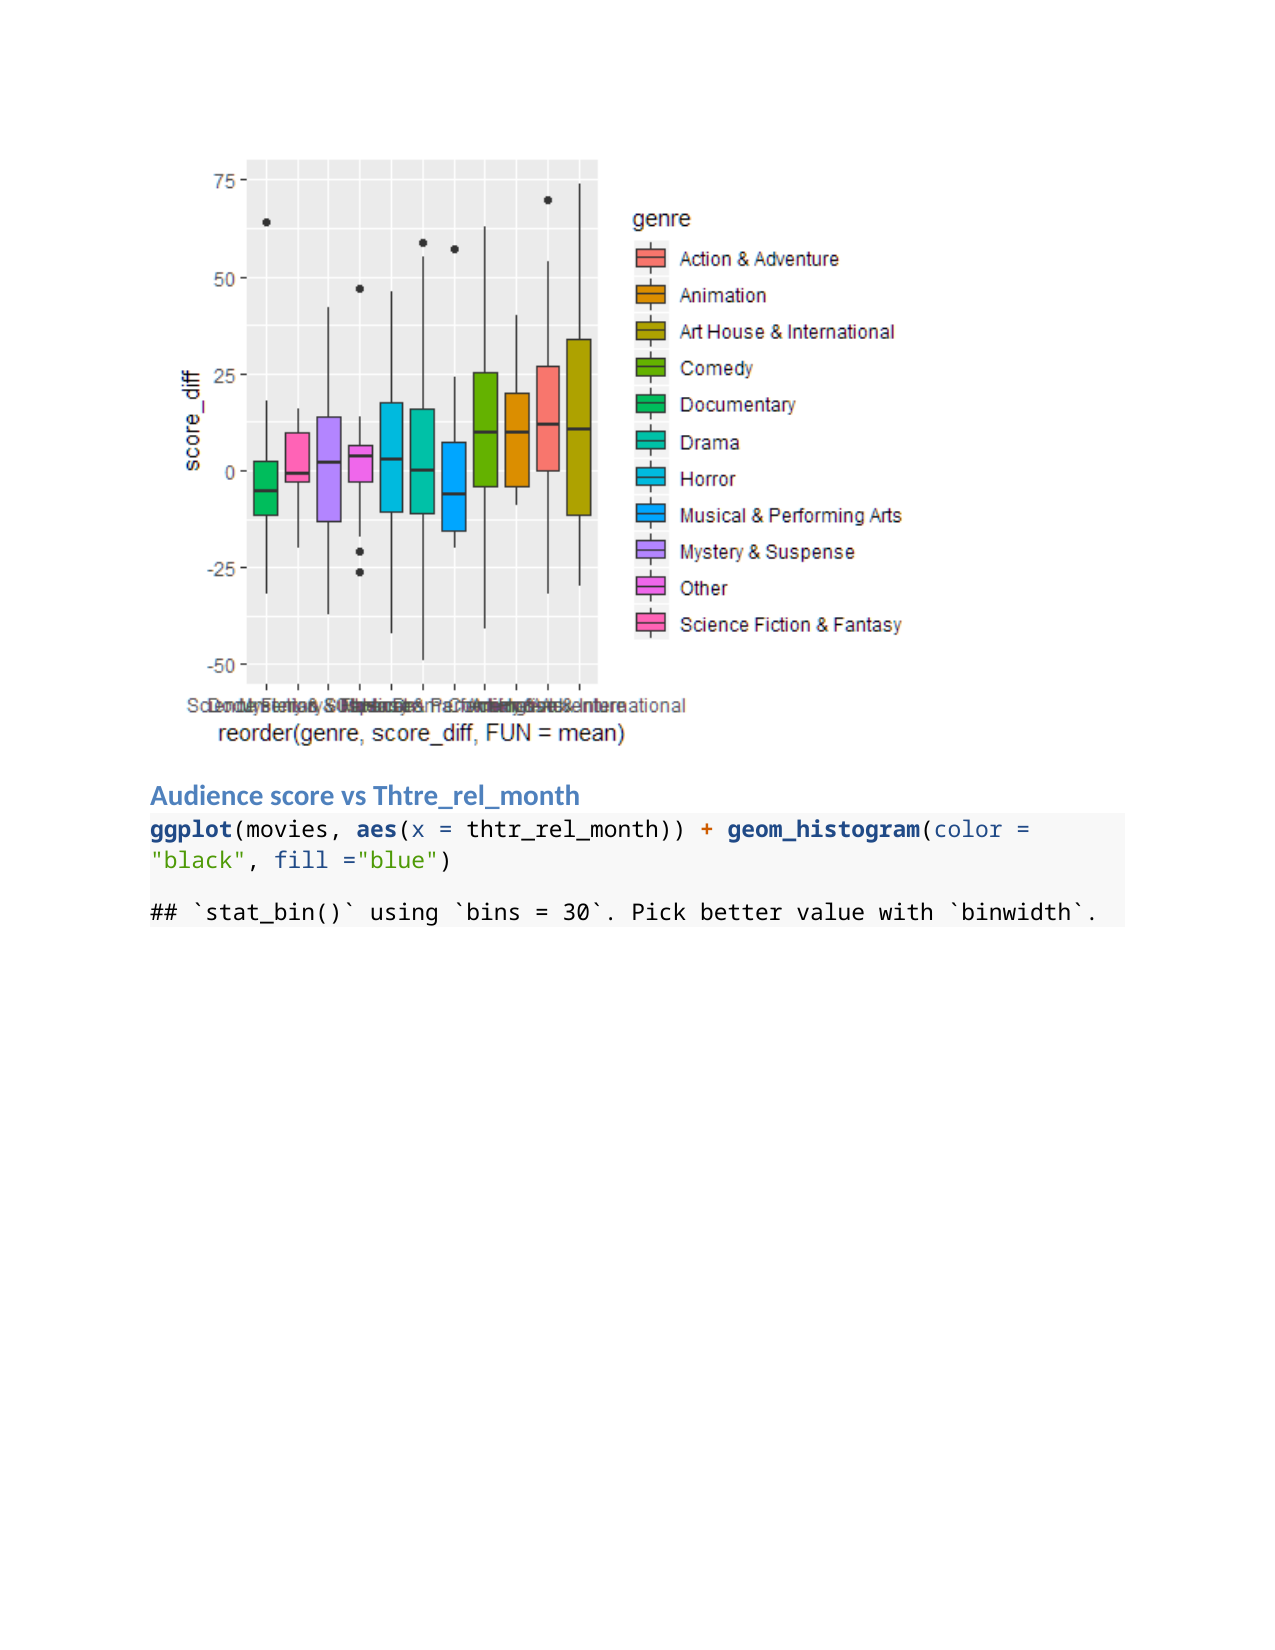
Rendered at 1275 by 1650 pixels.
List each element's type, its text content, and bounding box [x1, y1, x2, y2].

text ## `stat_bin()` using `bins = 30`. Pick better value with `binwidth`. [150, 896, 1125, 927]
picture [168, 150, 927, 757]
text ggplot(movies, aes(x = thtr_rel_month)) + geom_histogram(color = "black", fill ="blue") [452, 813, 1125, 875]
subtitle Audience score vs Thtre_rel_month [150, 777, 1125, 813]
